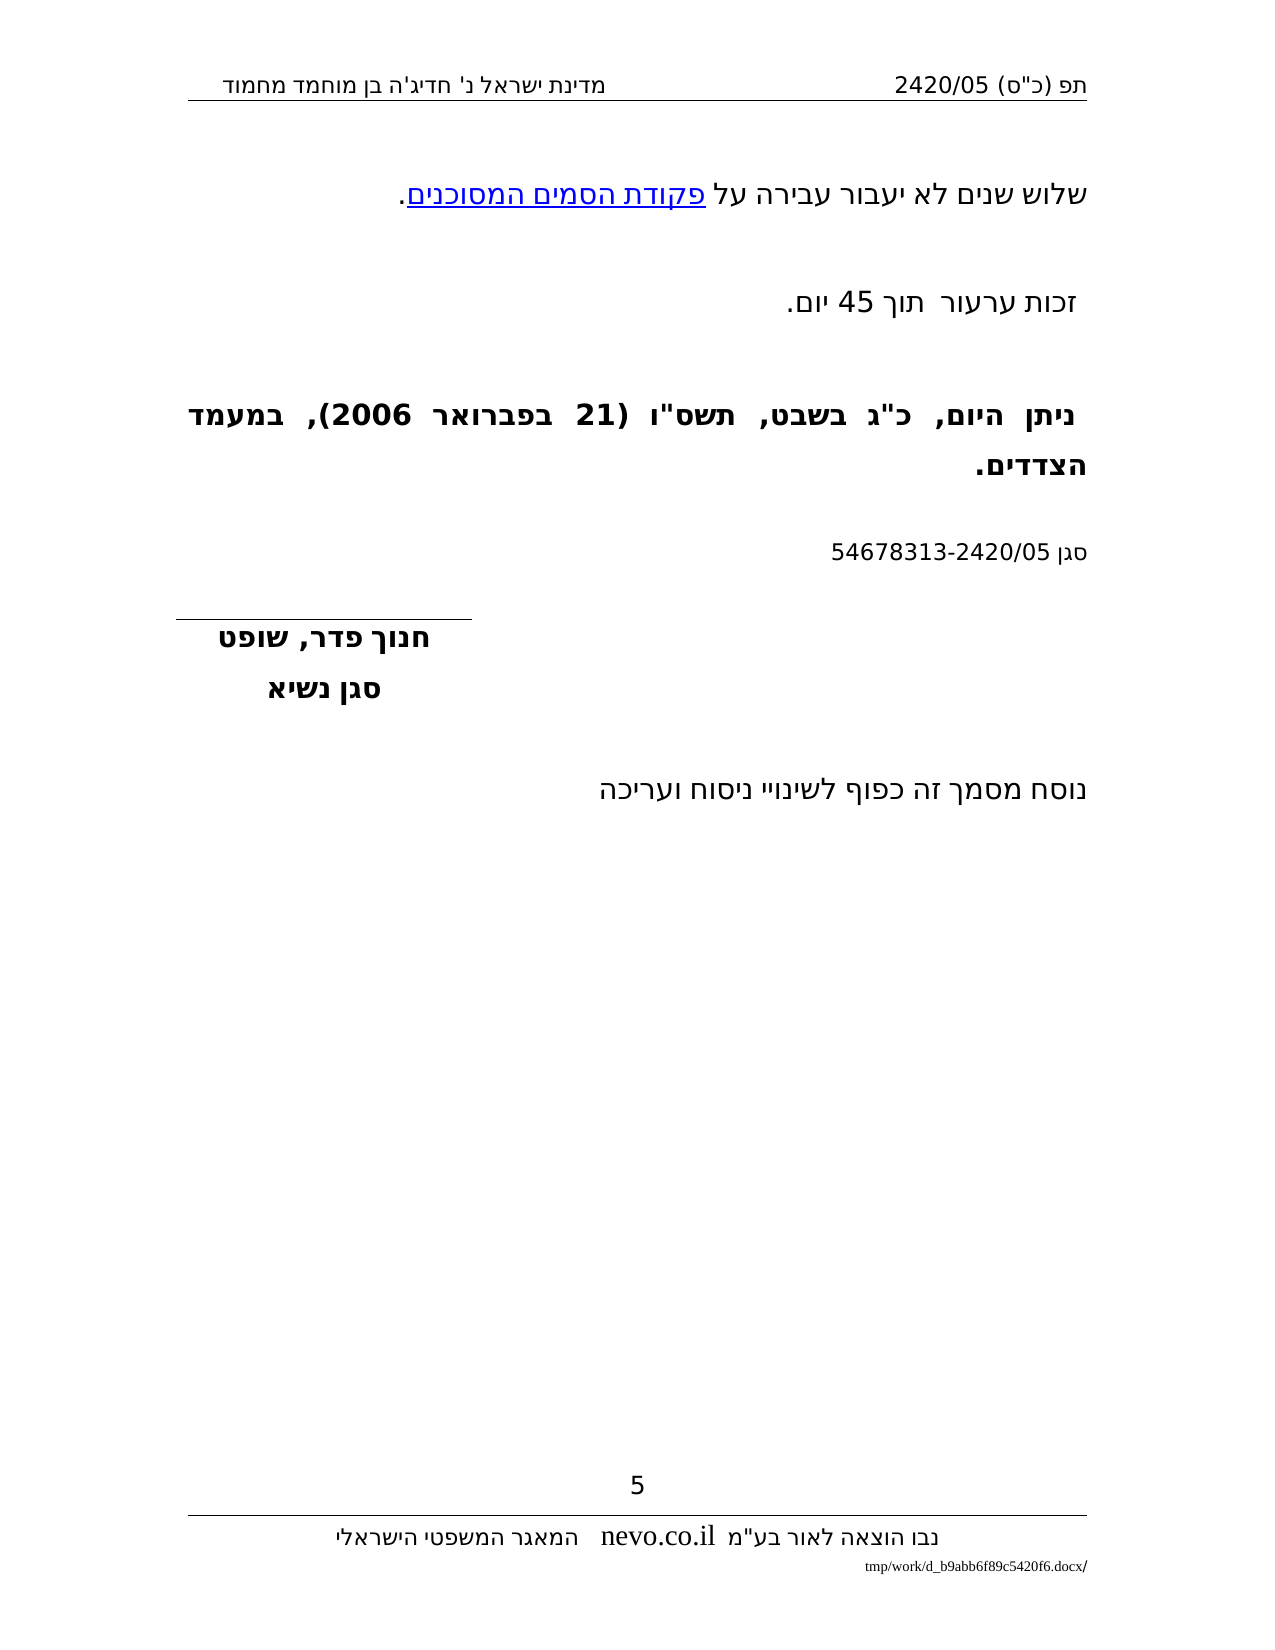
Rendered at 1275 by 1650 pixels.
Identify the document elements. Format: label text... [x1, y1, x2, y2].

text נוסח מסמך זה כפוף לשינויי ניסוח ועריכה [187, 772, 1087, 806]
text 54678313ניתן היום, כ"ג בשבט, תשס"ו (21 בפברואר 2006), במעמד הצדדים. [187, 398, 1087, 483]
text סגן 54678313-2420/05 [187, 539, 1087, 566]
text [187, 177, 1087, 211]
text 54678313זכות ערעור תוך 45 יום. [187, 286, 1087, 320]
table_header חנוך פדר, שופט סגן נשיא [176, 620, 472, 722]
